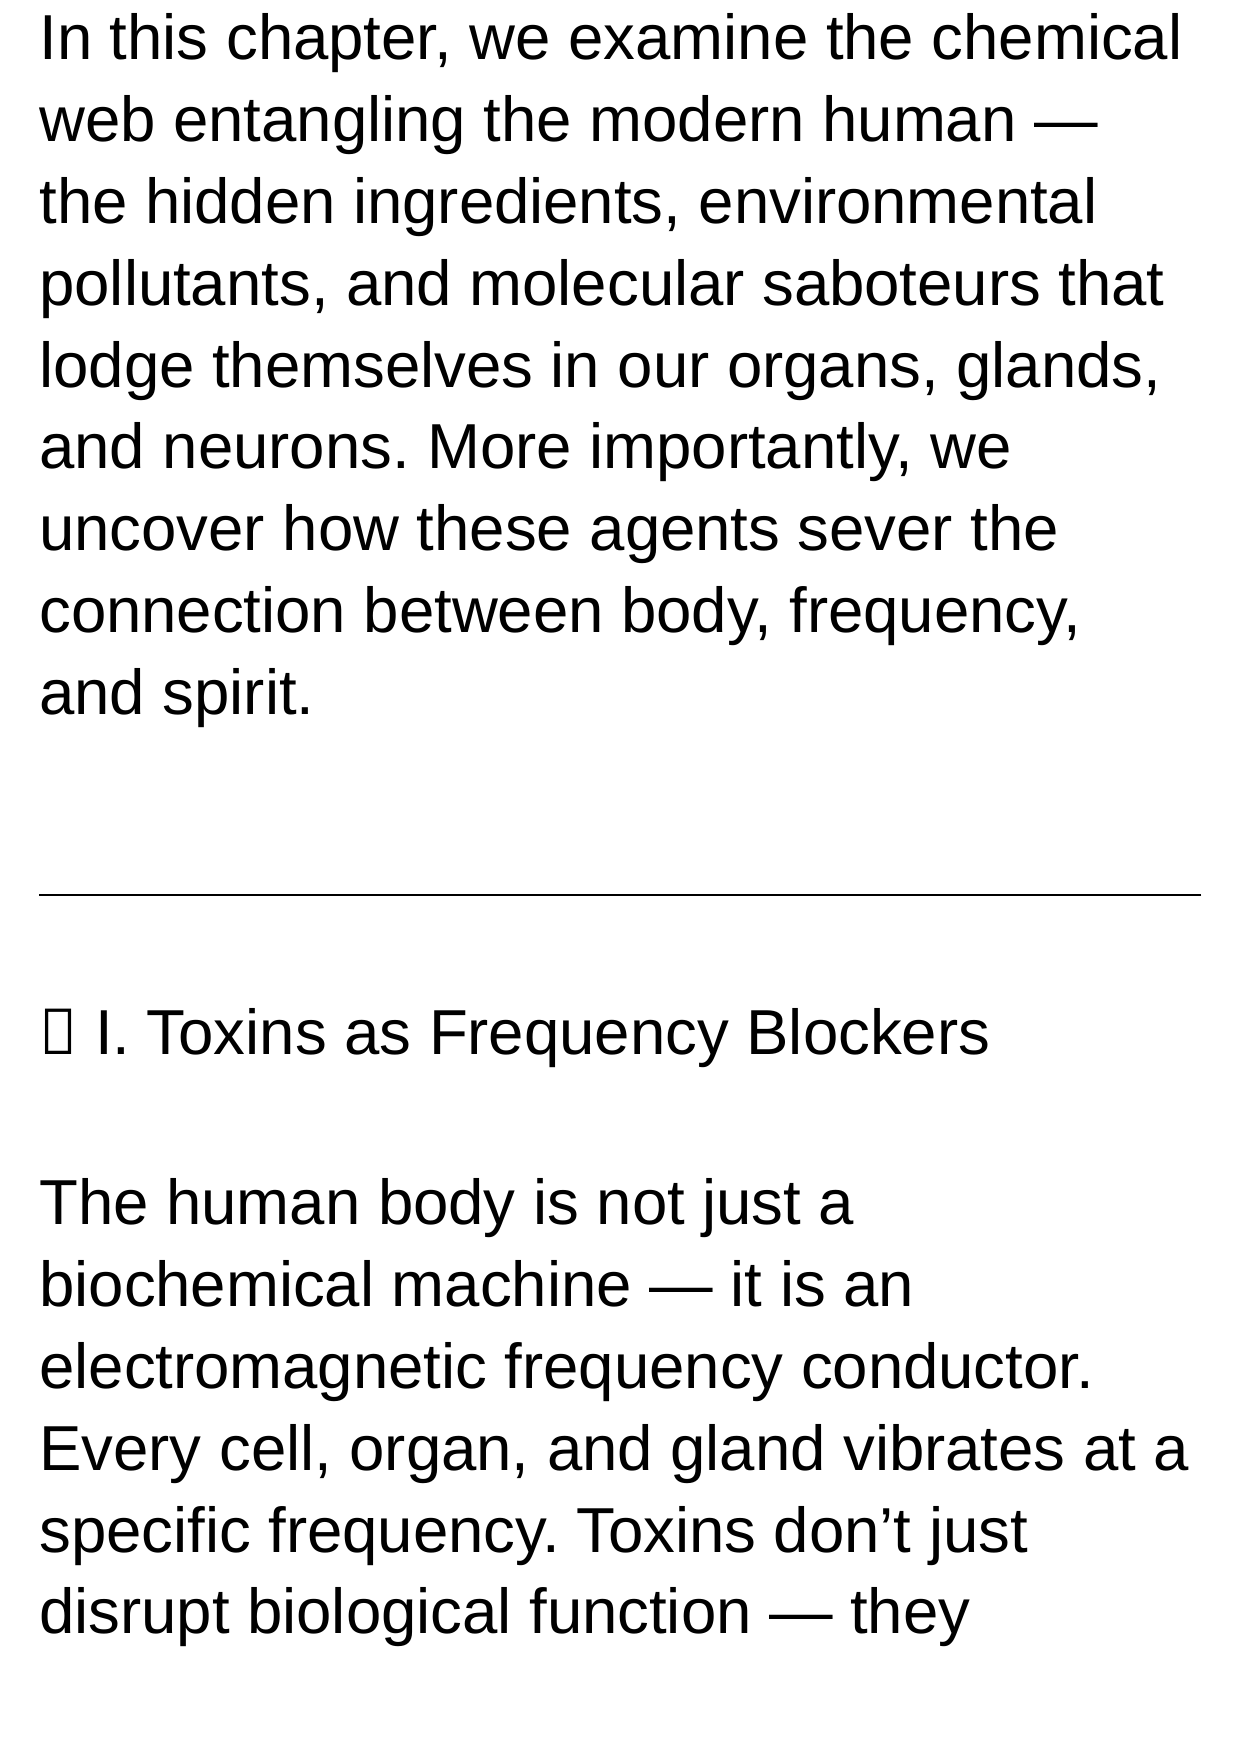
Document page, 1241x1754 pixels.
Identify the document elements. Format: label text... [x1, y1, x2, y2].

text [39, 1165, 1201, 1647]
text I. Toxins as Frequency Blockers [39, 986, 1201, 1073]
text In this chapter, we examine the chemical web entangling the modern human — the hidden ingredients, environmental pollutants, and molecular saboteurs that lodge themselves in our organs, glands, and neurons. More importantly, we uncover how these agents sever the connection between body, frequency, and spirit. [39, 0, 1201, 728]
